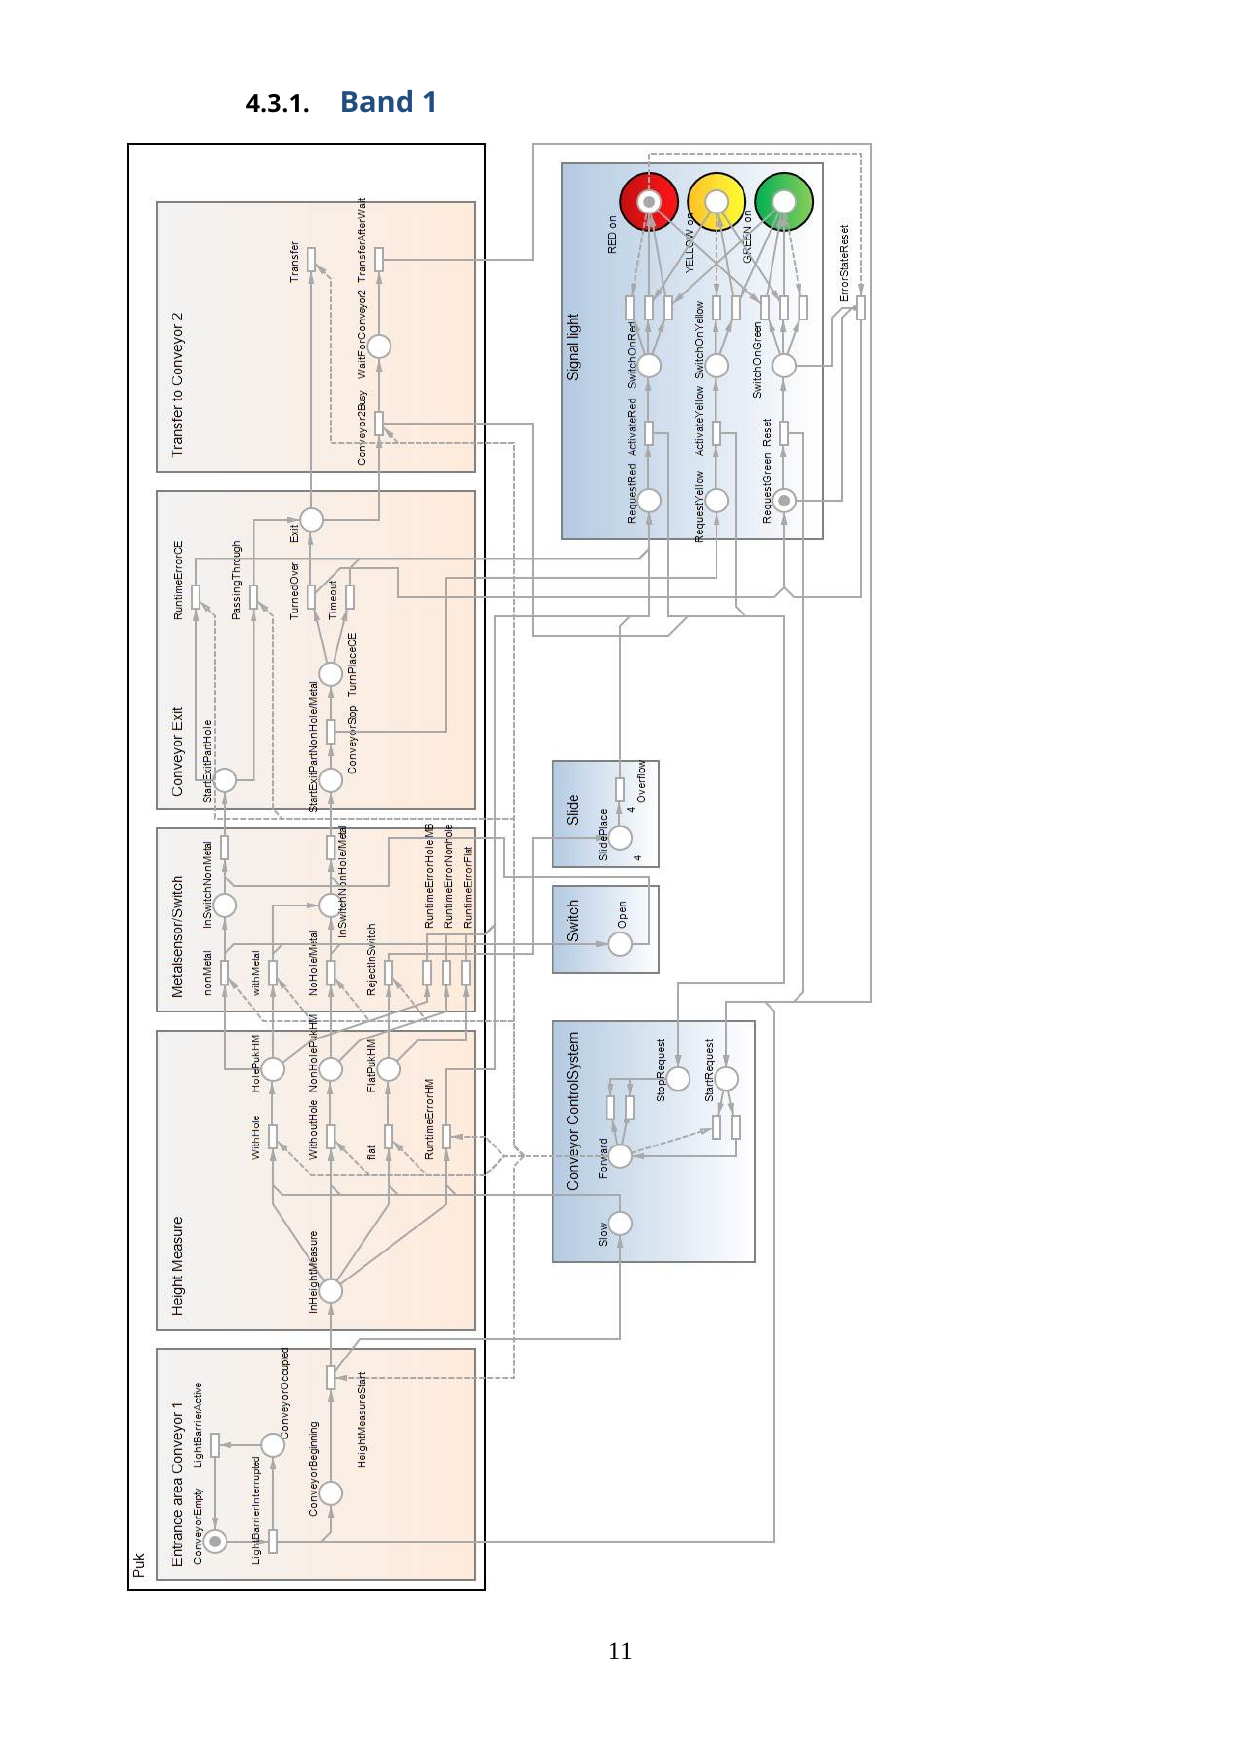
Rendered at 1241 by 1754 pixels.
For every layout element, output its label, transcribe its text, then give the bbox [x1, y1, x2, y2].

picture [118, 133, 879, 1598]
subtitle Band 1 [171, 81, 1122, 121]
